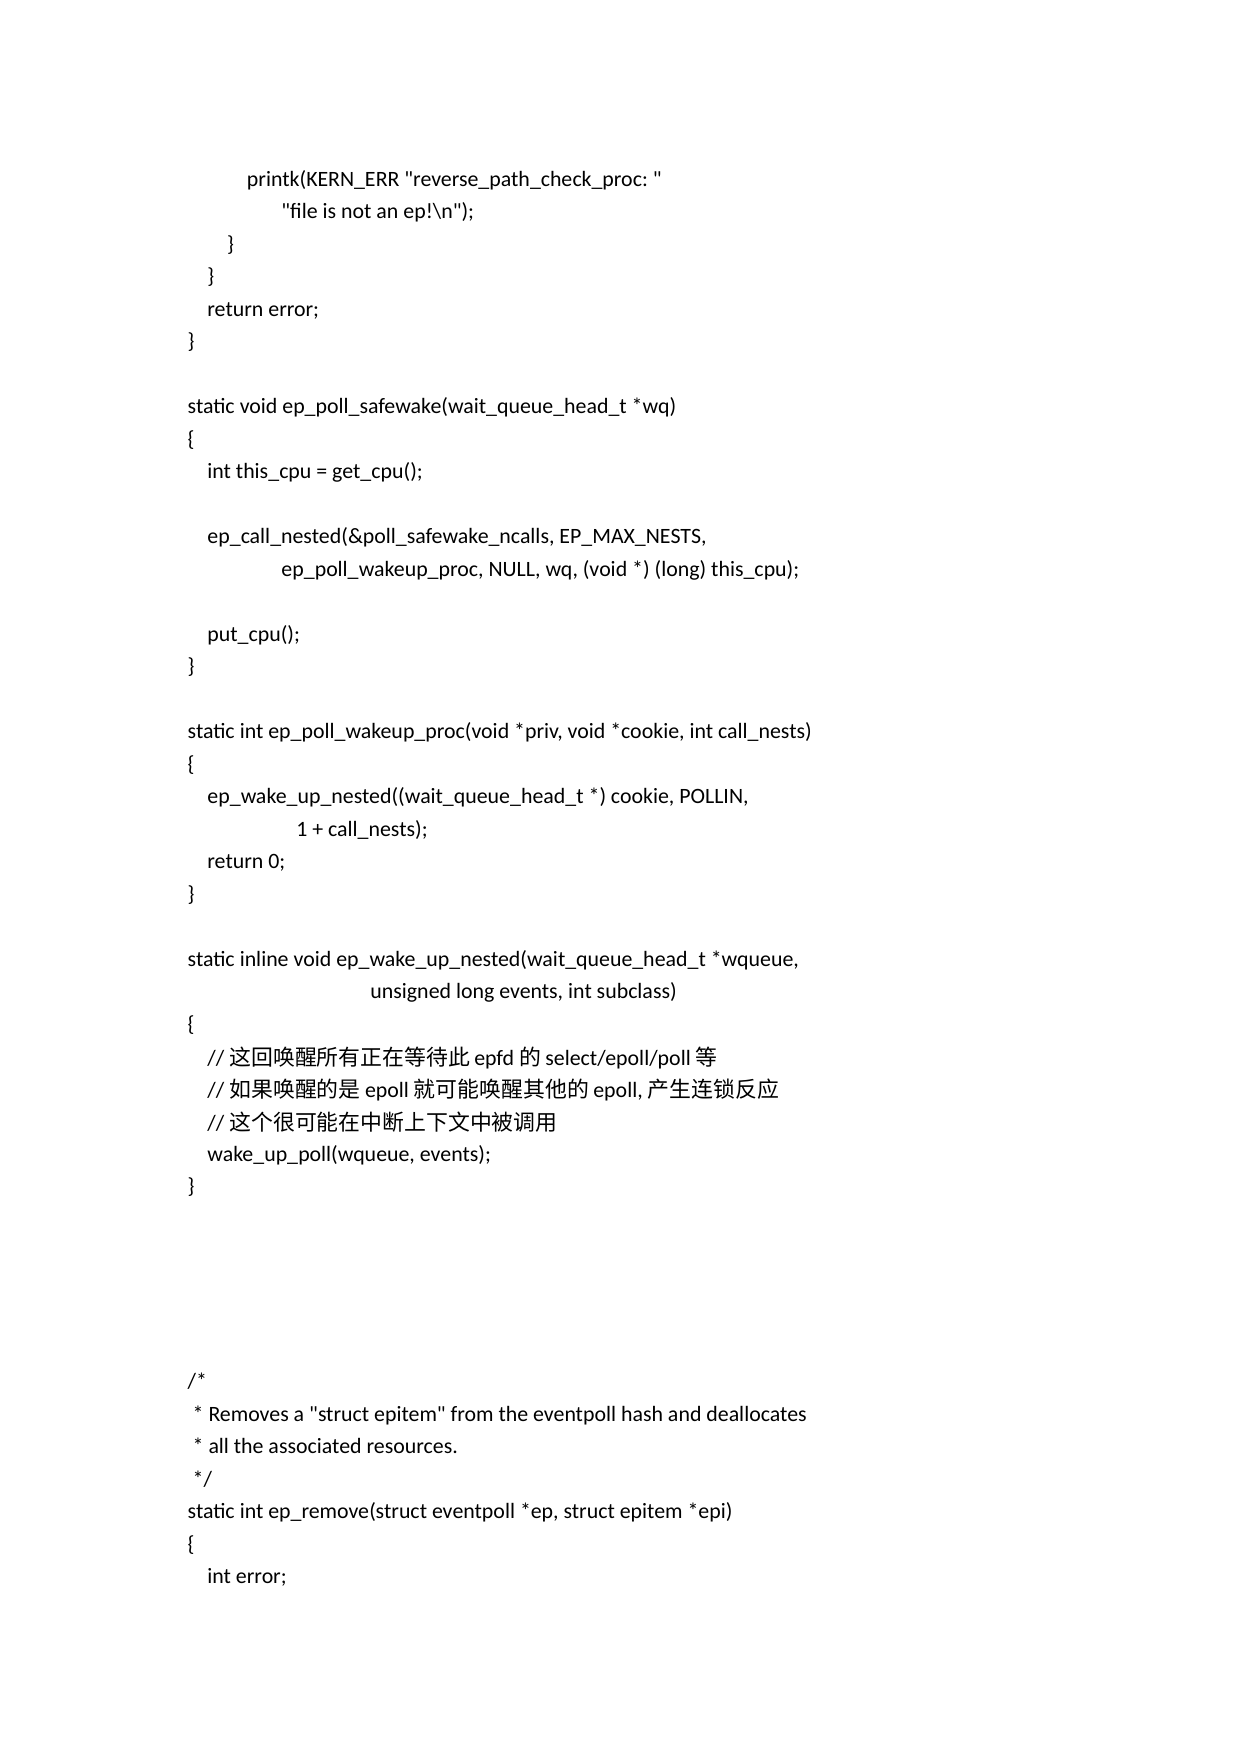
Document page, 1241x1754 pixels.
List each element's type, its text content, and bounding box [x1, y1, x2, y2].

text ep_call_nested(&poll_safewake_ncalls, EP_MAX_NESTS, [187, 519, 1053, 552]
text 1 + call_nests); [187, 812, 1053, 844]
text // 如果唤醒的是epoll 就可能唤醒其他的epoll, 产生连锁反应 [187, 1072, 1053, 1104]
text int error; [187, 1559, 1053, 1592]
text static void ep_poll_safewake(wait_queue_head_t *wq) [187, 389, 1053, 422]
text "file is not an ep!\n"); [187, 194, 1053, 227]
text /* [187, 1364, 1053, 1397]
text { [187, 422, 1053, 454]
text } [187, 1169, 1053, 1202]
text static int ep_poll_wakeup_proc(void *priv, void *cookie, int call_nests) [187, 714, 1053, 747]
text { [187, 747, 1053, 779]
text wake_up_poll(wqueue, events); [187, 1137, 1053, 1169]
text } [187, 227, 1053, 259]
text } [187, 324, 1053, 357]
text } [187, 649, 1053, 682]
text return 0; [187, 844, 1053, 877]
text static inline void ep_wake_up_nested(wait_queue_head_t *wqueue, [187, 942, 1053, 974]
text return error; [187, 292, 1053, 324]
text { [187, 1527, 1053, 1559]
text */ [187, 1462, 1053, 1494]
text ep_wake_up_nested((wait_queue_head_t *) cookie, POLLIN, [187, 779, 1053, 812]
text // 这回唤醒所有正在等待此epfd 的select/epoll/poll 等 [187, 1039, 1053, 1072]
text unsigned long events, int subclass) [187, 974, 1053, 1007]
text } [187, 259, 1053, 292]
text * Removes a "struct epitem" from the eventpoll hash and deallocates [187, 1397, 1053, 1429]
text int this_cpu = get_cpu(); [187, 454, 1053, 487]
text { [187, 1007, 1053, 1039]
text // 这个很可能在中断上下文中被调用 [187, 1104, 1053, 1137]
text * all the associated resources. [187, 1429, 1053, 1462]
text put_cpu(); [187, 617, 1053, 649]
text static int ep_remove(struct eventpoll *ep, struct epitem *epi) [187, 1494, 1053, 1527]
text printk(KERN_ERR "reverse_path_check_proc: " [187, 162, 1053, 194]
text } [187, 877, 1053, 909]
text ep_poll_wakeup_proc, NULL, wq, (void *) (long) this_cpu); [187, 552, 1053, 584]
